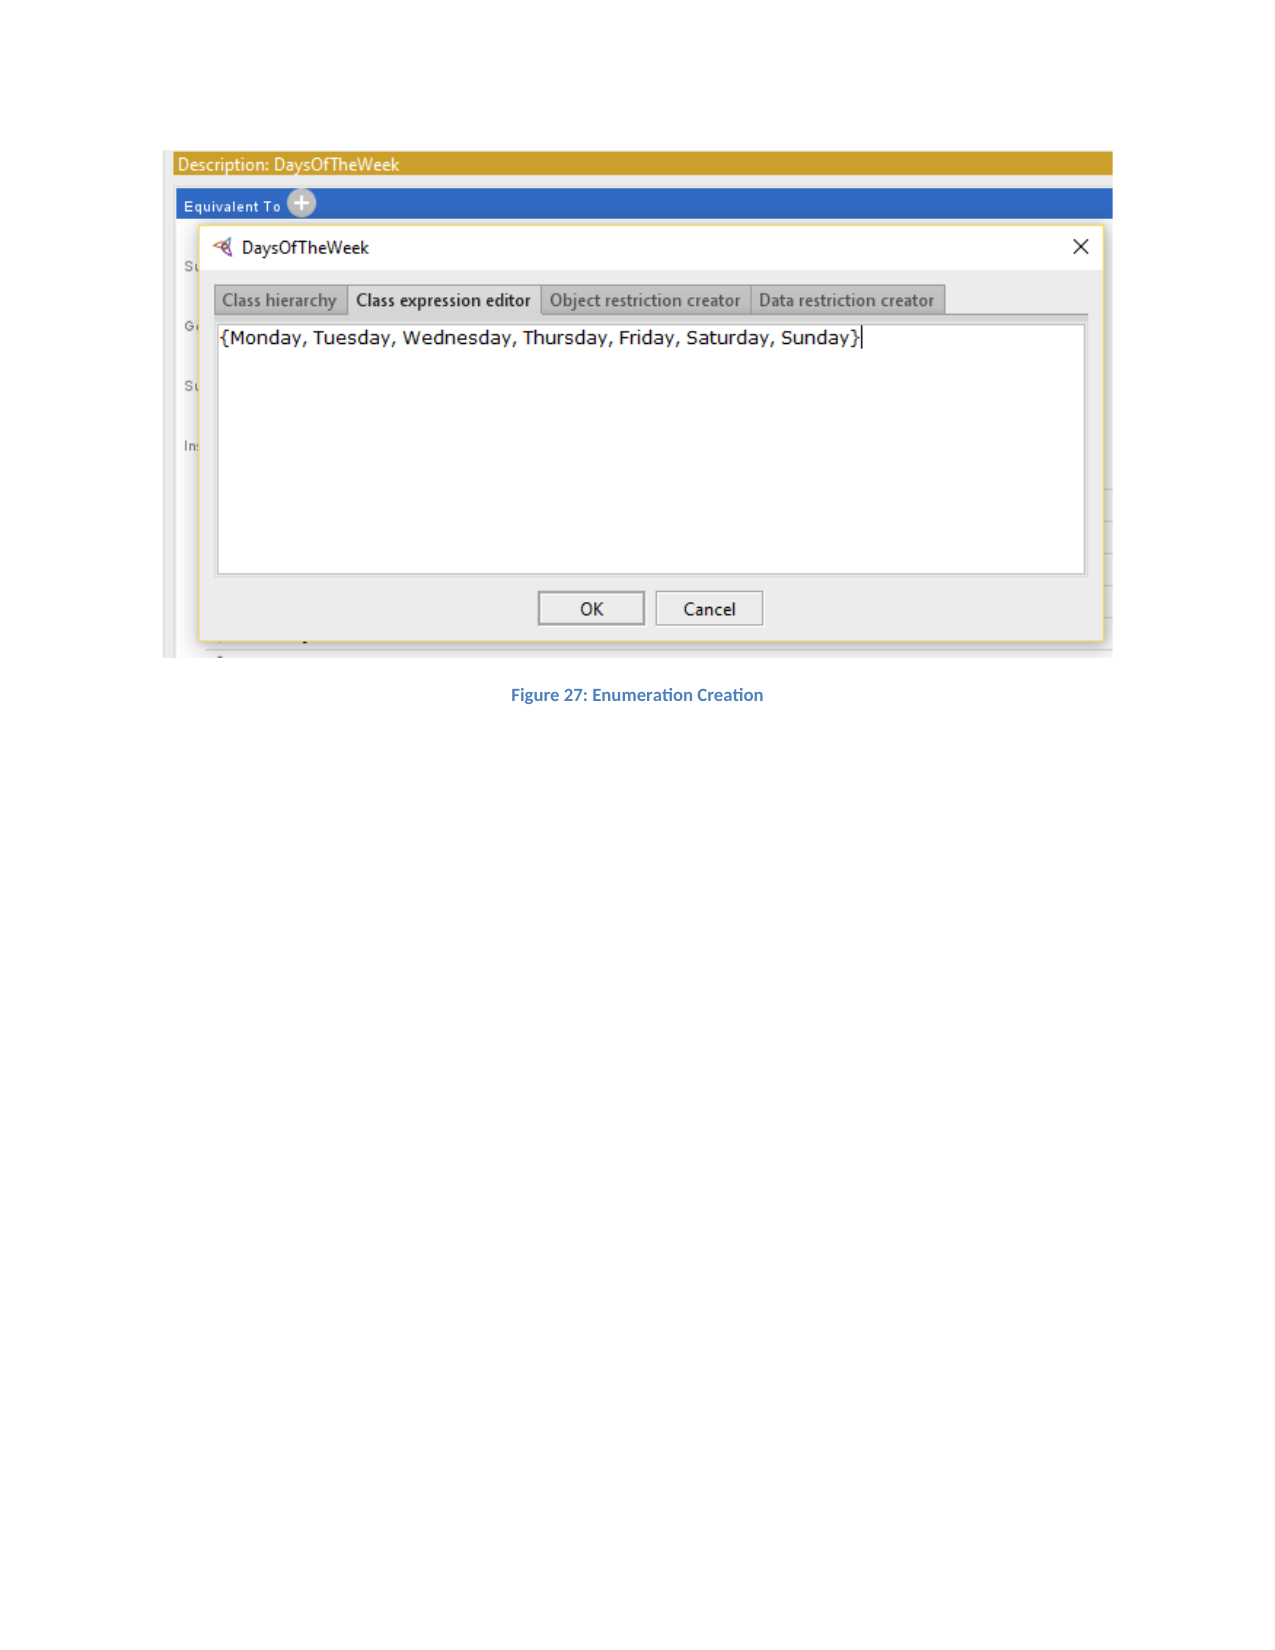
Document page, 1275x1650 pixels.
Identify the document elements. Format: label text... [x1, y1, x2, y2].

picture [162, 150, 1113, 658]
